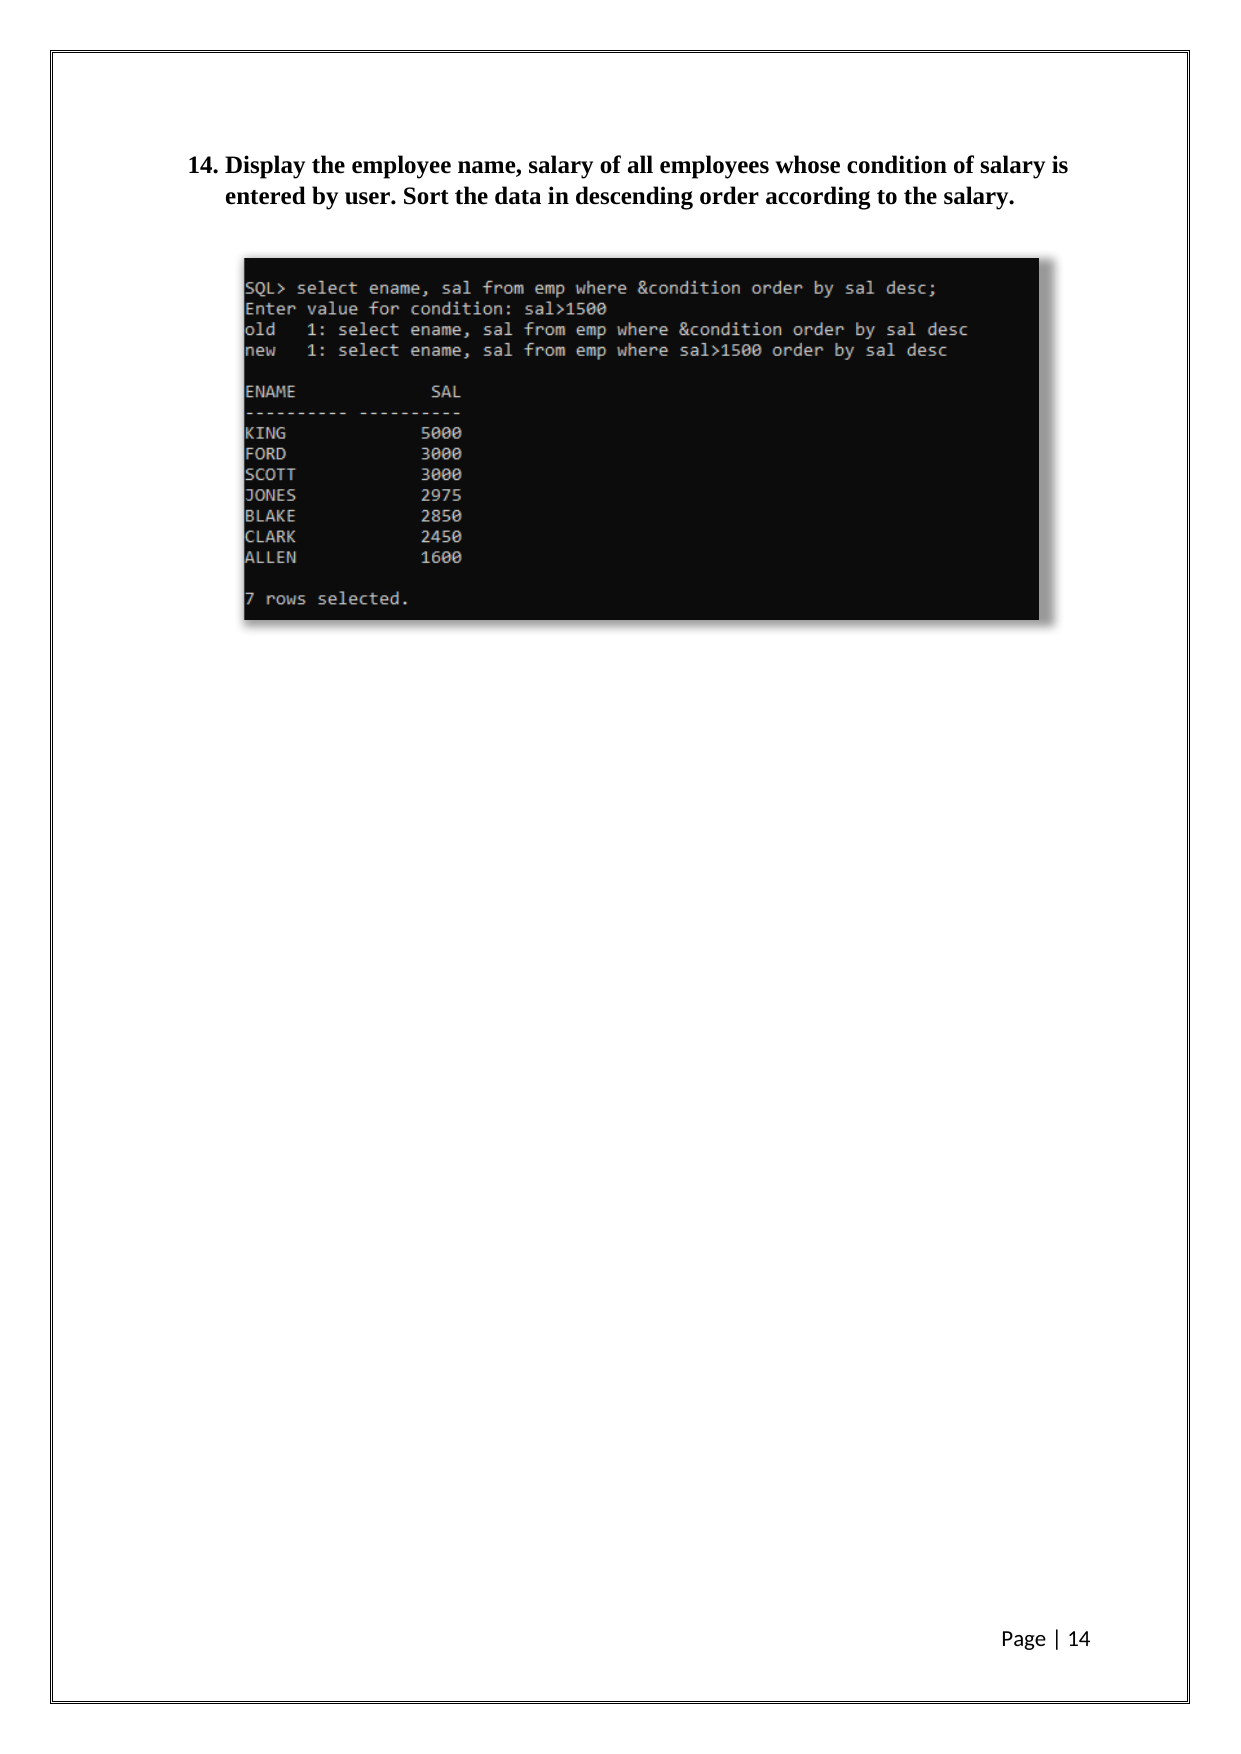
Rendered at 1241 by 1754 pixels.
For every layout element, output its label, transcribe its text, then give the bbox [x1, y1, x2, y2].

picture [243, 258, 1039, 620]
list Display the employee name, salary of all employees whose condition of salary is entered by user. Sort the data in descending order according to the salary. [187, 150, 1090, 210]
